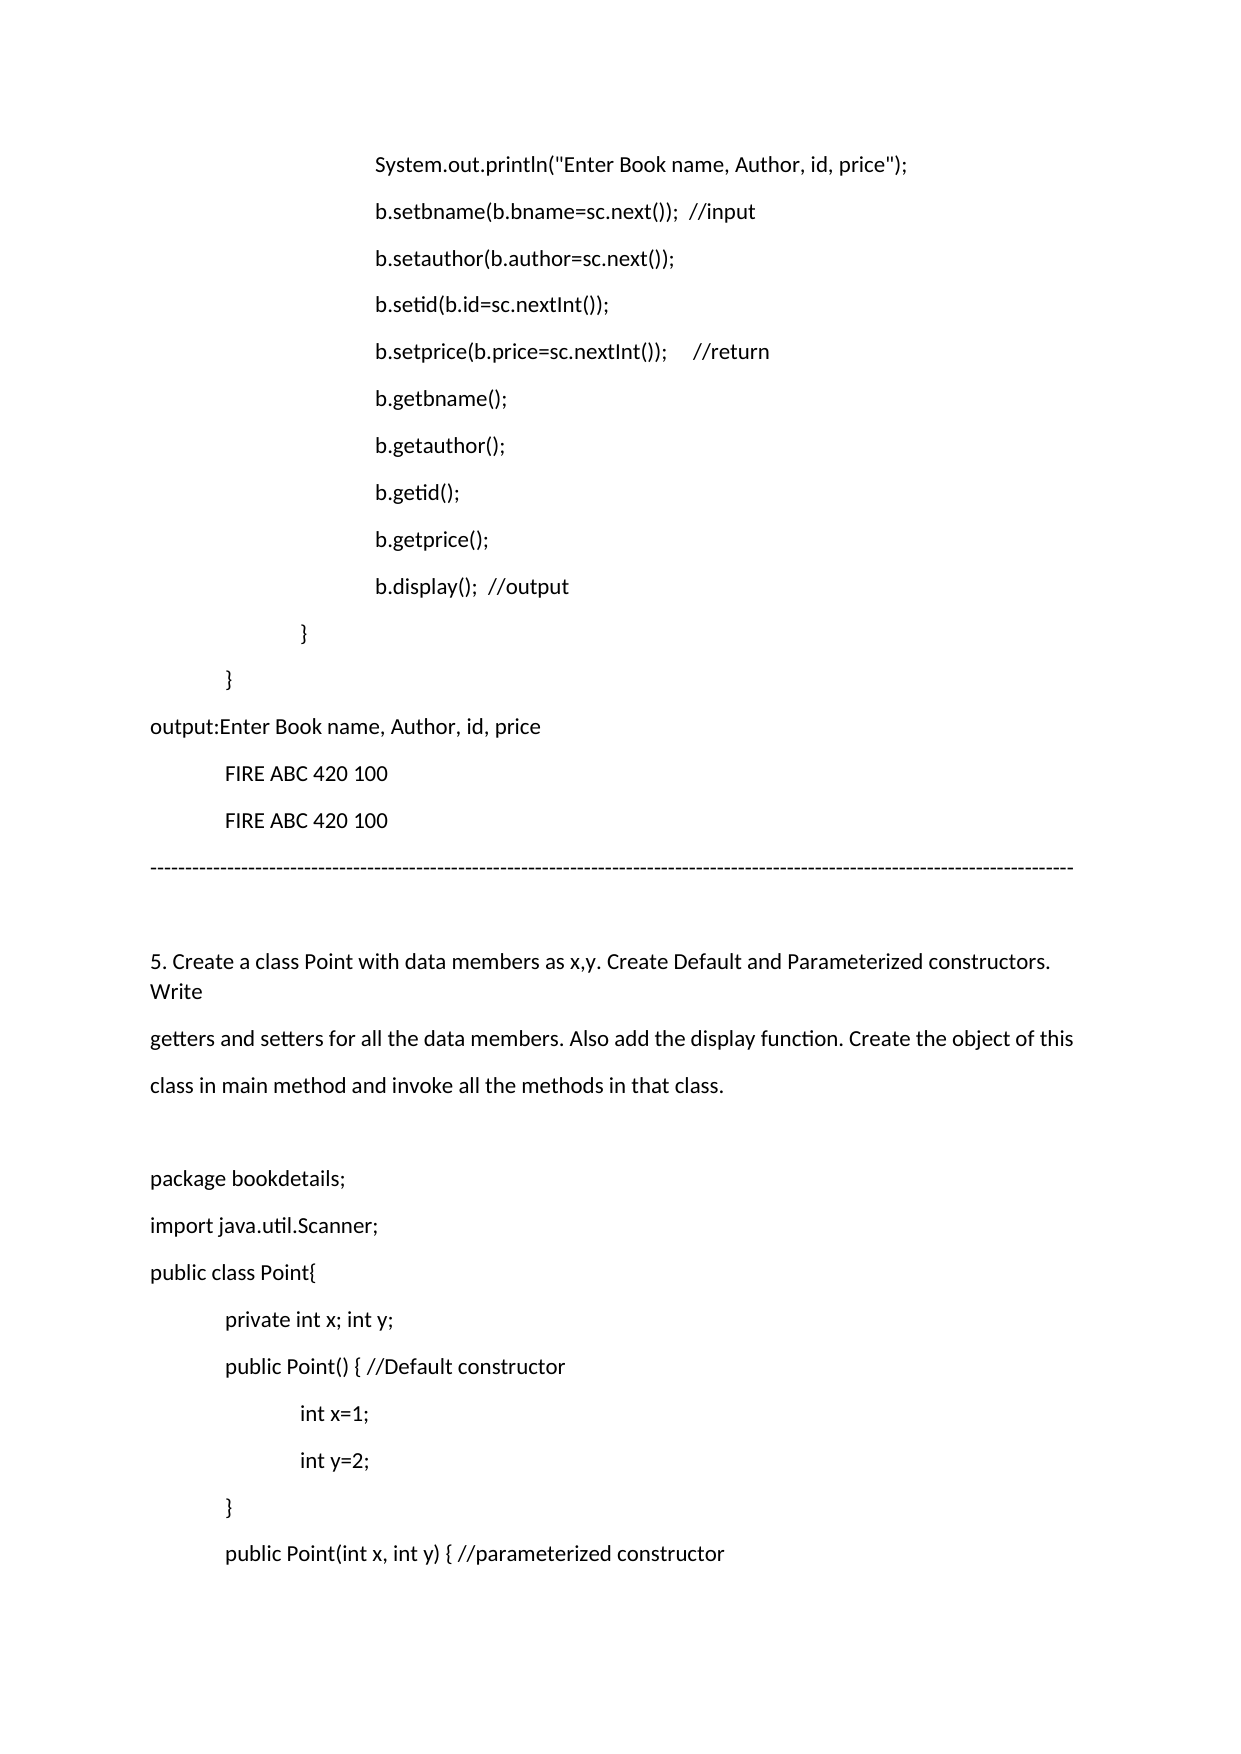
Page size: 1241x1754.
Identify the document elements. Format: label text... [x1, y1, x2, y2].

text ------------------------------------------------------------------------------------------------------------------------------------ [150, 853, 1090, 881]
text b.getprice(); [150, 525, 1090, 553]
text public class Point{ [150, 1258, 1090, 1286]
text b.display(); //output [150, 572, 1090, 600]
text int y=2; [150, 1446, 1090, 1474]
text } [150, 1493, 1090, 1521]
text public Point() { //Default constructor [150, 1352, 1090, 1380]
text } [150, 666, 1090, 694]
text b.getbname(); [150, 384, 1090, 412]
text private int x; int y; [150, 1305, 1090, 1333]
text FIRE ABC 420 100 [150, 806, 1090, 834]
text System.out.println("Enter Book name, Author, id, price"); [150, 150, 1090, 178]
text import java.util.Scanner; [150, 1211, 1090, 1239]
text public Point(int x, int y) { //parameterized constructor [150, 1539, 1090, 1568]
text output:Enter Book name, Author, id, price [150, 712, 1090, 741]
text } [150, 619, 1090, 647]
text getters and setters for all the data members. Also add the display function. Create the object of this [150, 1024, 1090, 1052]
text class in main method and invoke all the methods in that class. [150, 1071, 1090, 1099]
text b.setprice(b.price=sc.nextInt()); //return [150, 337, 1090, 366]
text FIRE ABC 420 100 [150, 759, 1090, 787]
text b.setauthor(b.author=sc.next()); [150, 244, 1090, 272]
text b.getauthor(); [150, 431, 1090, 459]
text package bookdetails; [150, 1164, 1090, 1193]
text b.setid(b.id=sc.nextInt()); [150, 291, 1090, 319]
text 5. Create a class Point with data members as x,y. Create Default and Parameterized constructors. Write [150, 947, 1090, 1005]
text b.setbname(b.bname=sc.next()); //input [150, 197, 1090, 225]
text int x=1; [150, 1399, 1090, 1427]
text b.getid(); [150, 478, 1090, 506]
